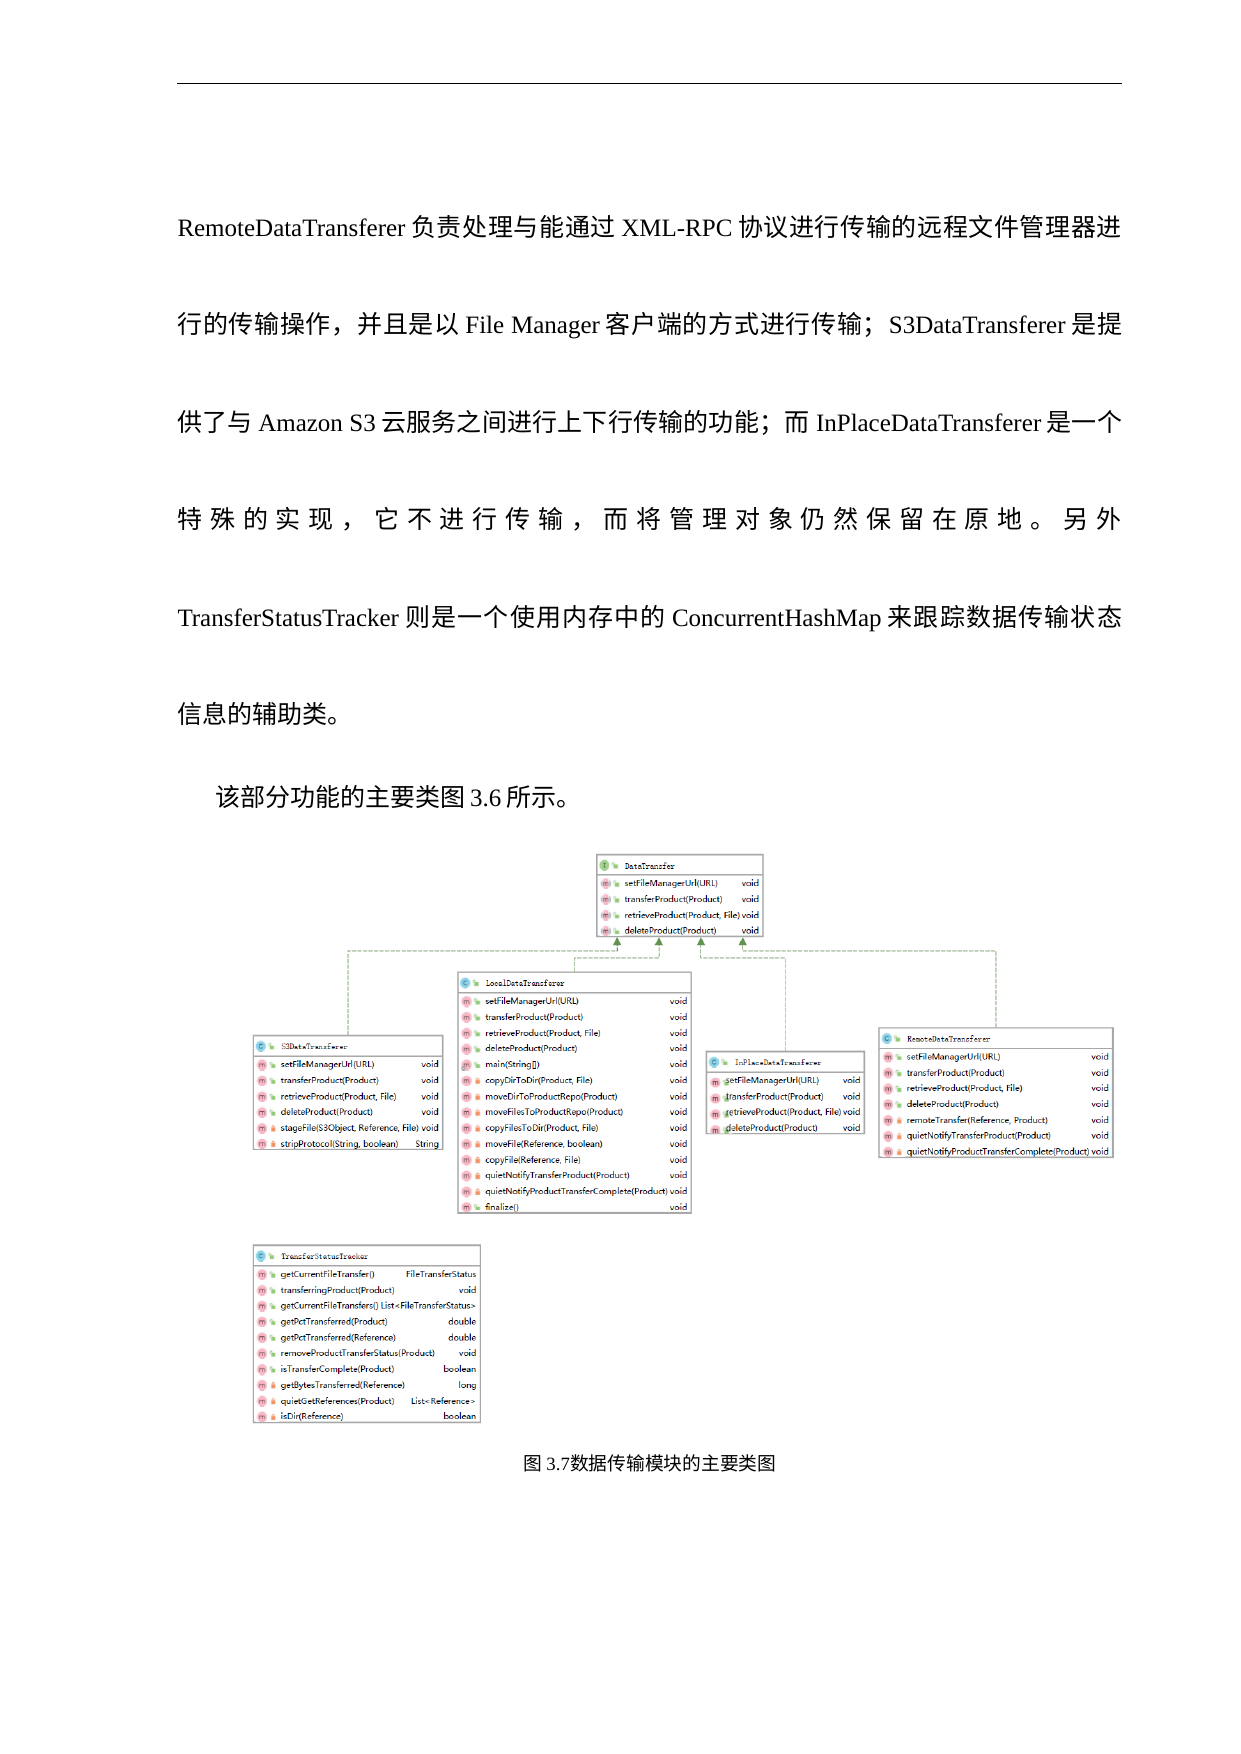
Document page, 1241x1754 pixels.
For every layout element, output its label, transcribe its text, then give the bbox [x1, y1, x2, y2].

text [177, 193, 1122, 745]
text 该部分功能的主要类图3.6所示。 [177, 763, 1122, 828]
picture [214, 846, 1160, 1428]
